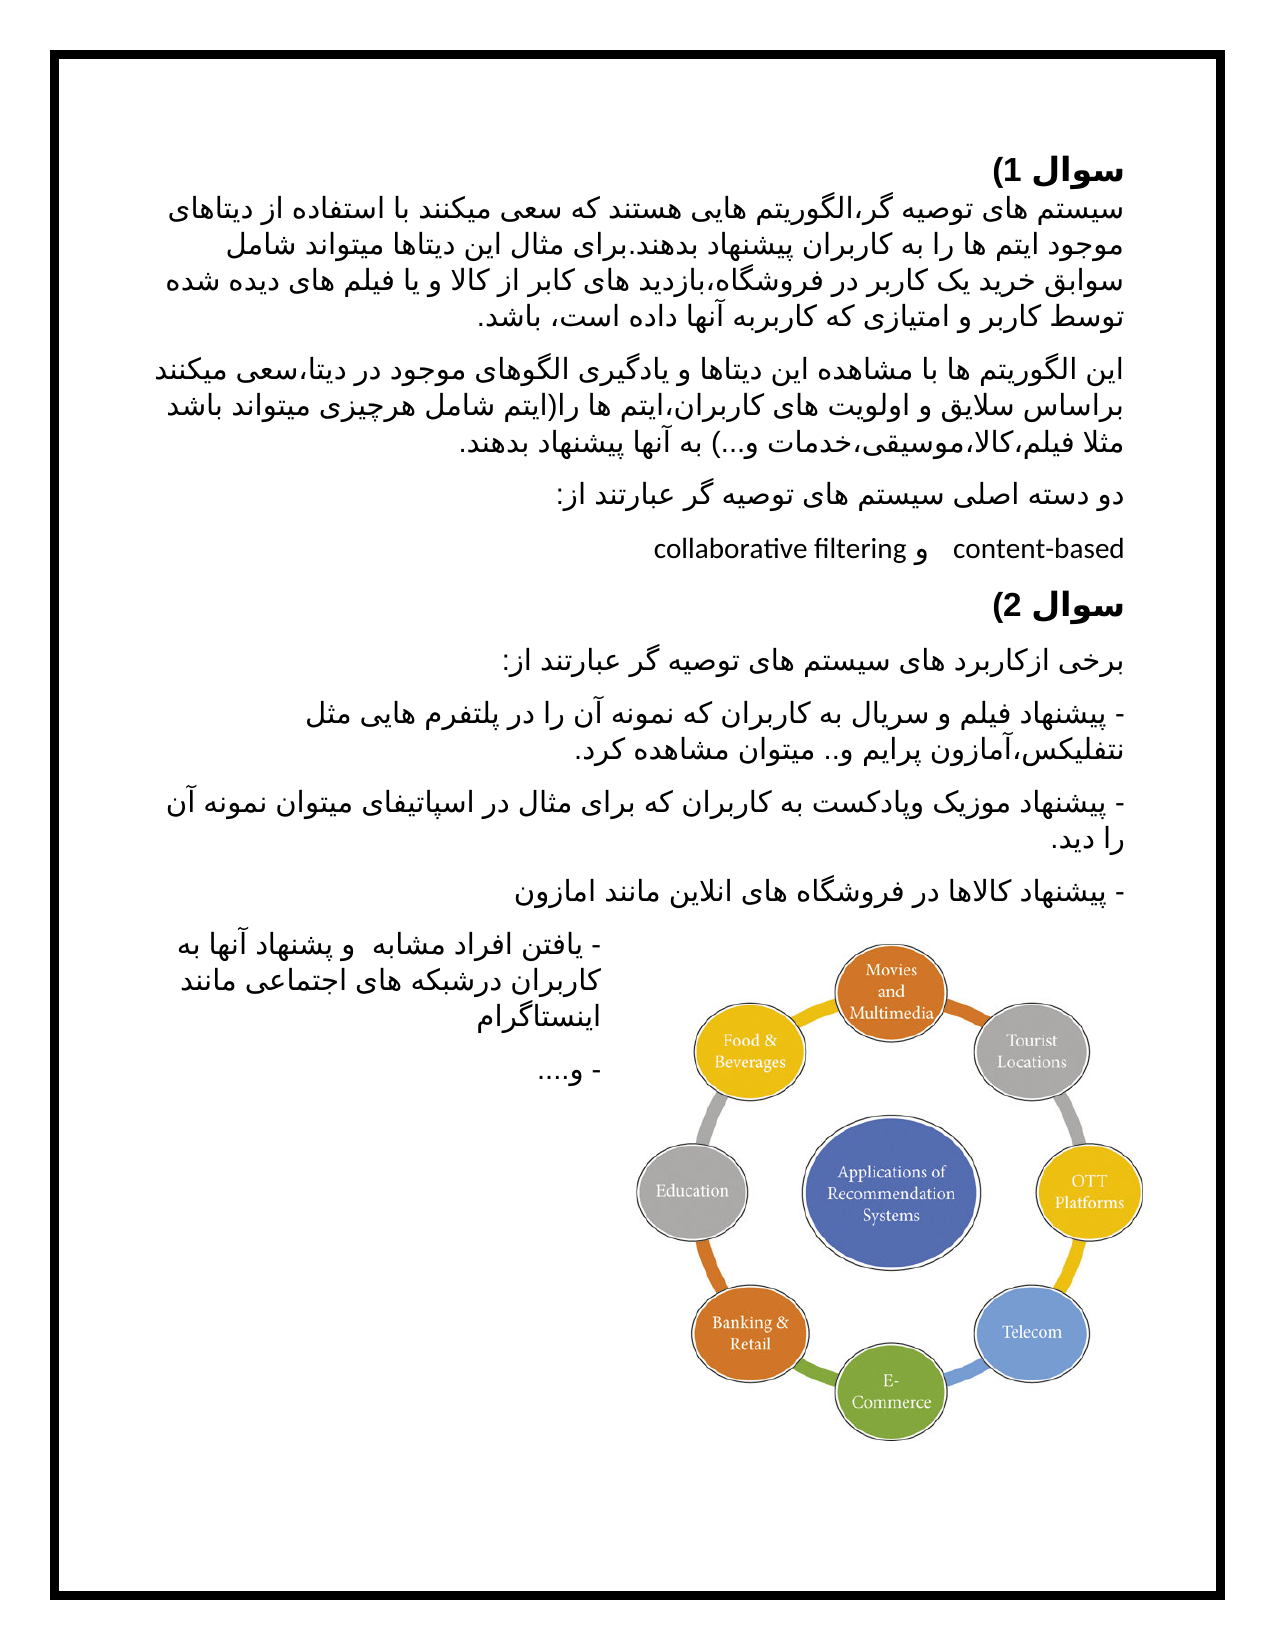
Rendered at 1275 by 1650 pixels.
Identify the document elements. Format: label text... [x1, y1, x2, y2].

text سوال 1) سیستم های توصیه گر،الگوریتم هایی هستند که سعی میکنند با استفاده از دیتاهای موجود ایتم ها را به کاربران پیشنهاد بدهند.برای مثال این دیتاها میتواند شامل سوابق خرید یک کاربر در فروشگاه،بازدید های کابر از کالا و یا فیلم های دیده شده توسط کاربر و امتیازی که کاربربه آنها داده است، باشد. [150, 150, 1125, 333]
text - پیشنهاد فیلم و سریال به کاربران که نمونه آن را در پلتفرم هایی مثل نتفلیکس،آمازون پرایم و.. میتوان مشاهده کرد. [150, 696, 1125, 766]
text - پیشنهاد کالاها در فروشگاه های انلاین مانند امازون [150, 874, 1125, 908]
text برخی ازکاربرد های سیستم های توصیه گر عبارتند از: [150, 643, 1125, 677]
picture [617, 925, 1158, 1456]
text - و.... [150, 1052, 617, 1086]
text این الگوریتم ها با مشاهده این دیتاها و یادگیری الگوهای موجود در دیتا،سعی میکنند براساس سلایق و اولویت های کاربران،ایتم ها را(ایتم شامل هرچیزی میتواند باشد مثلا فیلم،کالا،موسیقی،خدمات و...) به آنها پیشنهاد بدهند. [150, 352, 1125, 458]
text دو دسته اصلی سیستم های توصیه گر عبارتند از: [150, 477, 1125, 511]
text content-based و collaborative filtering [150, 530, 1125, 566]
text - یافتن افراد مشابه و پشنهاد آنها به کاربران درشبکه های اجتماعی مانند اینستاگرام [150, 927, 617, 1033]
text سوال 2) [150, 585, 1125, 624]
text - پیشنهاد موزیک وپادکست به کاربران که برای مثال در اسپاتیفای میتوان نمونه آن را دید. [150, 785, 1125, 855]
